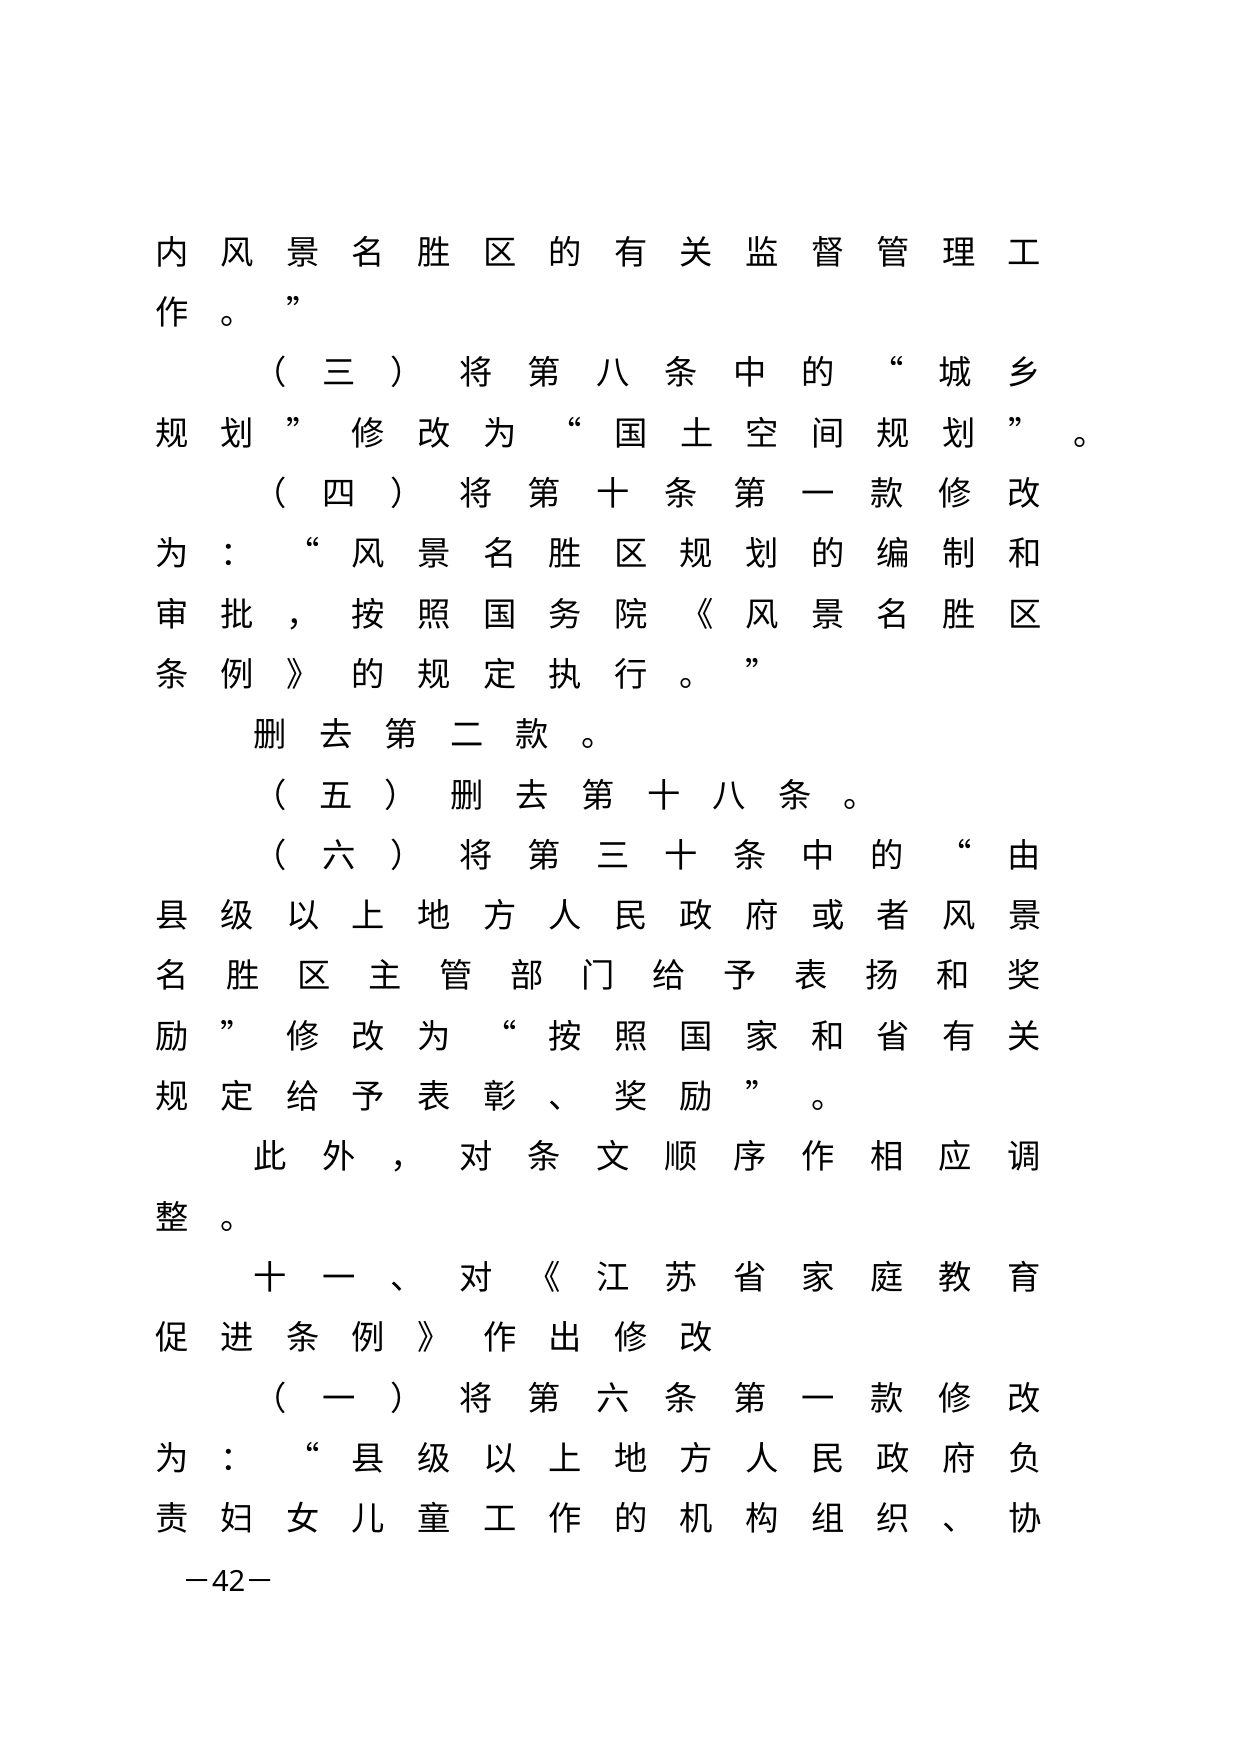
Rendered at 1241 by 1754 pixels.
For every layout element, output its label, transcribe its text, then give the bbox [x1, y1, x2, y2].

text （五）删去第十八条。 [155, 762, 1073, 823]
text （四）将第十条第一款修改为：“风景名胜区规划的编制和审批，按照国务院《风景名胜区条例》的规定执行。” [155, 461, 1073, 702]
text （三）将第八条中的“城乡规划”修改为“国土空间规划”。 [155, 340, 1073, 461]
text 此外，对条文顺序作相应调整。 [155, 1124, 1073, 1245]
text （一）将第六条第一款修改为：“县级以上地方人民政府负责妇女儿童工作的机构组织、协调、指导、督促有关部门和单位做好家庭教育工作。教育部门、妇女联合会共同推进家庭教育工作。” [155, 1365, 1073, 1546]
text 将第三款修改为：“设区的市、县（市）人民政府林业行政主管部门和其他有关部门按照规定的职责分工，负责本行政区域内风景名胜区的有关监督管理工作。” [155, 219, 1073, 340]
text （六）将第三十条中的“由县级以上地方人民政府或者风景名胜区主管部门给予表扬和奖励”修改为“按照国家和省有关规定给予表彰、奖励”。 [155, 823, 1073, 1124]
text 删去第二款。 [155, 702, 1073, 762]
list 十一、对《江苏省家庭教育促进条例》作出修改 [155, 1245, 1073, 1365]
